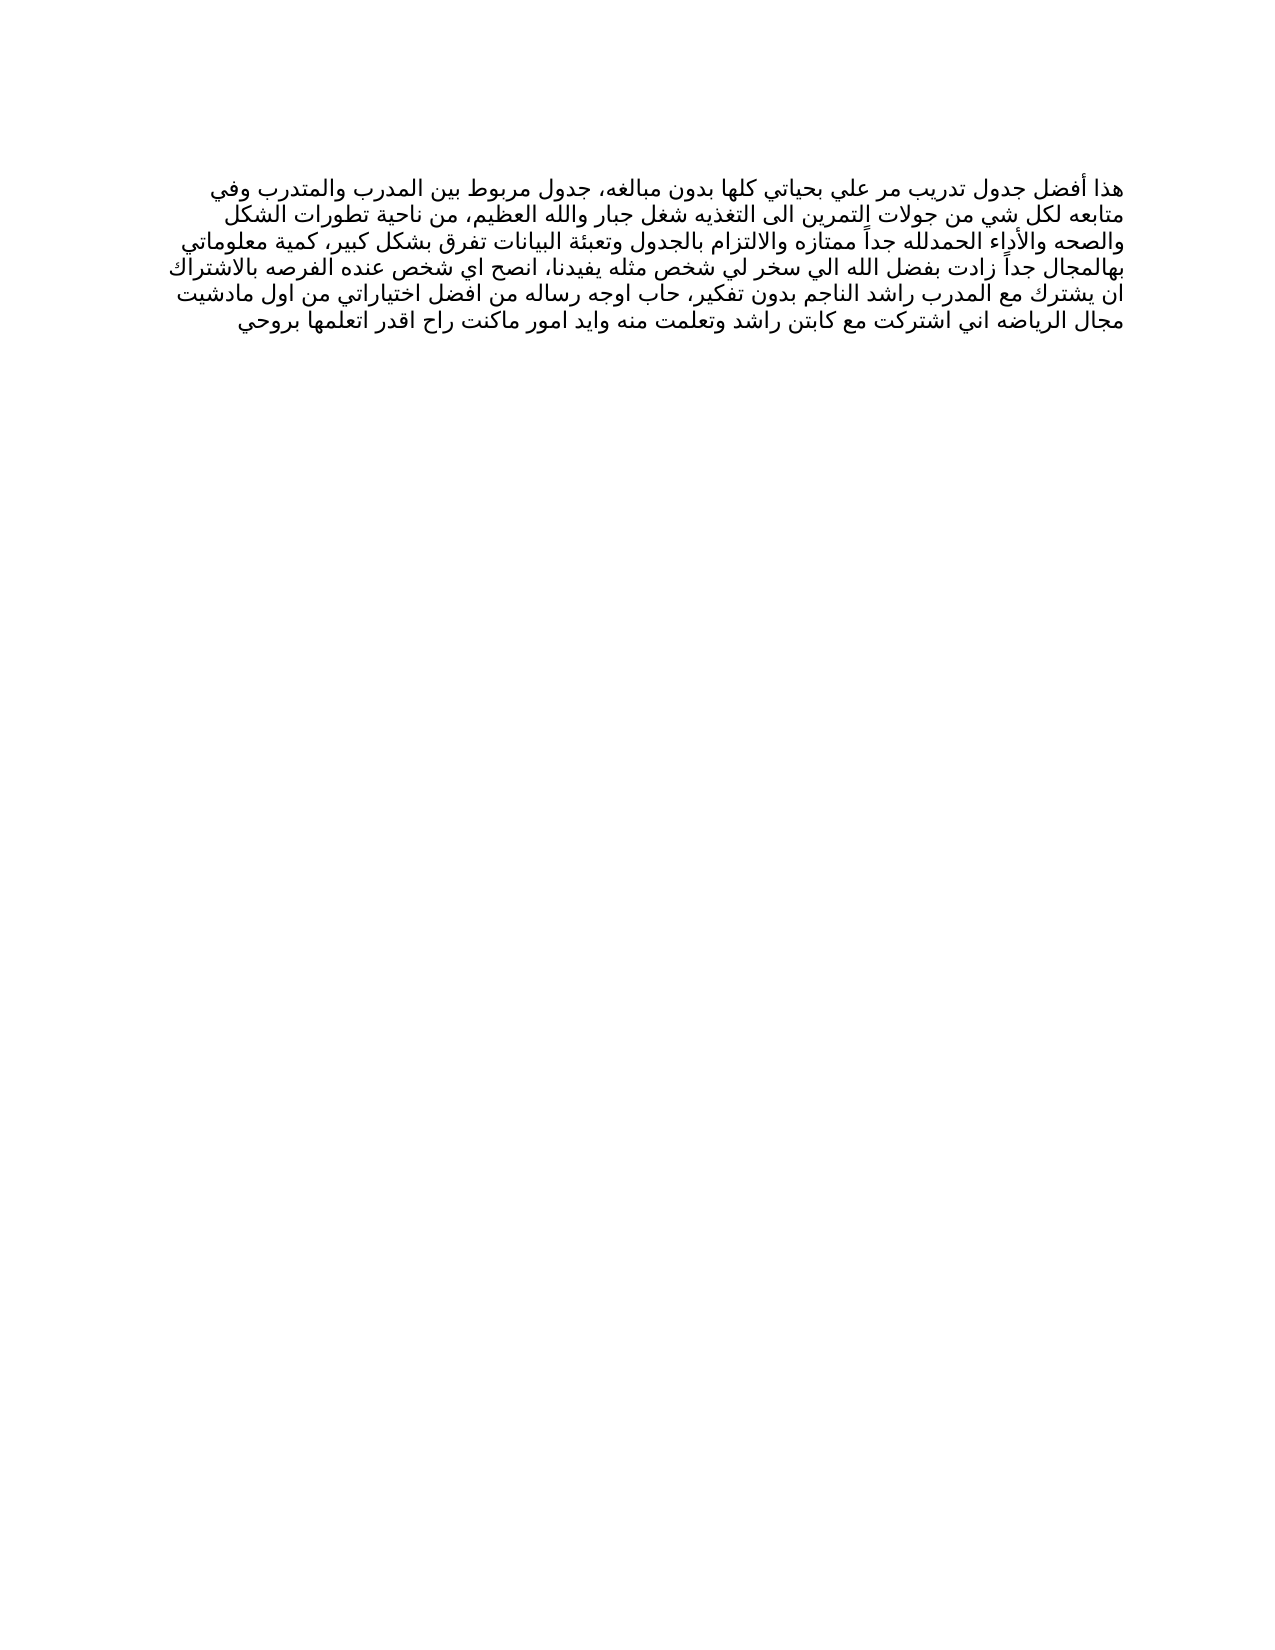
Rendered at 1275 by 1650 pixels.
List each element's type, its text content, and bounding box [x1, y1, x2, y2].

text هذا أفضل جدول تدريب مر علي بحياتي كلها بدون مبالغه، جدول مربوط بين المدرب والمتدرب وفي متابعه لكل شي من جولات التمرين الى التغذيه شغل جبار والله العظيم، من ناحية تطورات الشكل والصحه والأداء الحمدلله جداً ممتازه والالتزام بالجدول وتعبئة البيانات تفرق بشكل كبير، كمية معلوماتي بهالمجال جداً زادت بفضل الله الي سخر لي شخص مثله يفيدنا، انصح اي شخص عنده الفرصه بالاشتراك ان يشترك مع المدرب راشد الناجم بدون تفكير، حاب اوجه رساله من افضل اختياراتي من اول مادشيت مجال الرياضه اني اشتركت مع كابتن راشد وتعلمت منه وايد امور ماكنت راح اقدر اتعلمها بروحي [150, 175, 1125, 333]
